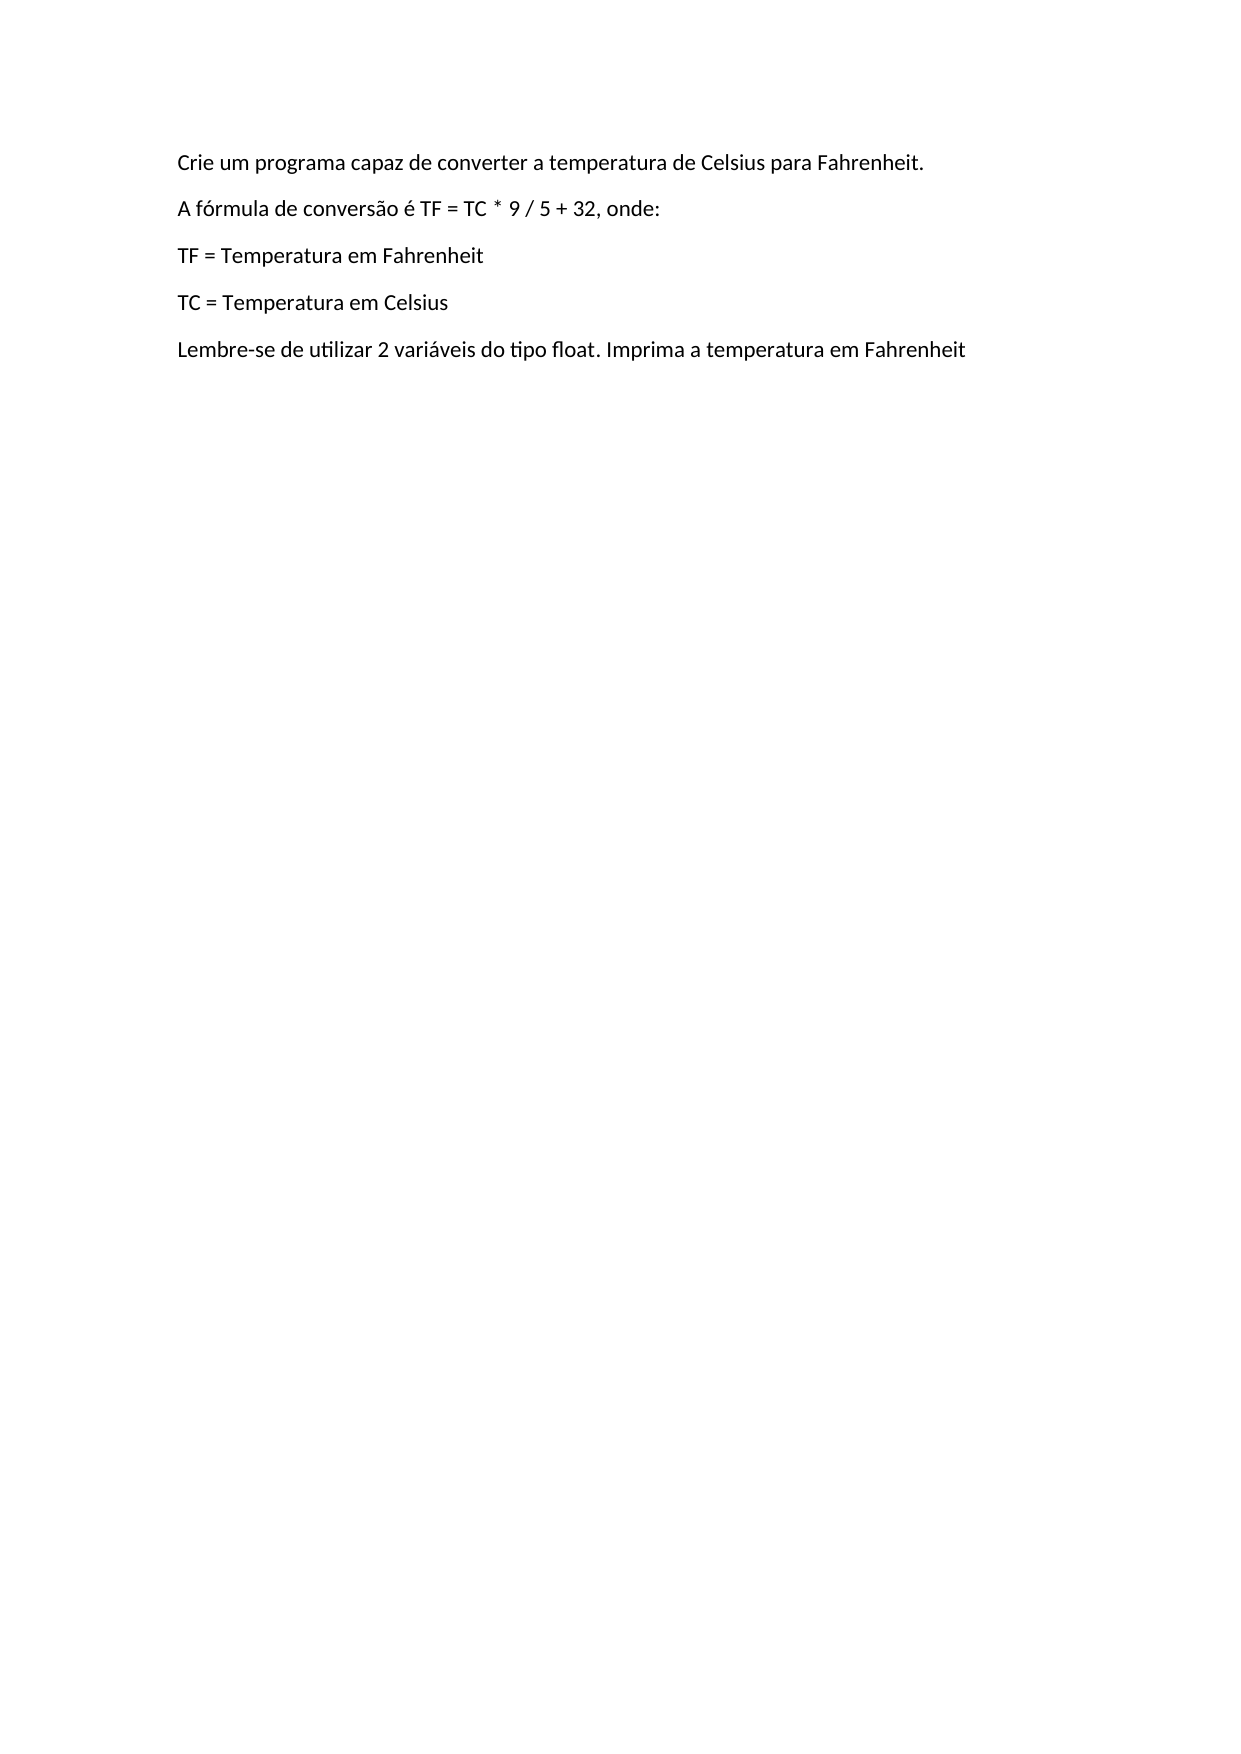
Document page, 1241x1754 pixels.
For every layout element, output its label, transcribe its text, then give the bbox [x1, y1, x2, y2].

text Lembre-se de utilizar 2 variáveis do tipo float. Imprima a temperatura em Fahrenheit [177, 335, 1063, 363]
text A fórmula de conversão é TF = TC * 9 / 5 + 32, onde: [177, 194, 1063, 222]
text Crie um programa capaz de converter a temperatura de Celsius para Fahrenheit. [177, 148, 1063, 176]
text TF = Temperatura em Fahrenheit [177, 241, 1063, 269]
text TC = Temperatura em Celsius [177, 288, 1063, 316]
